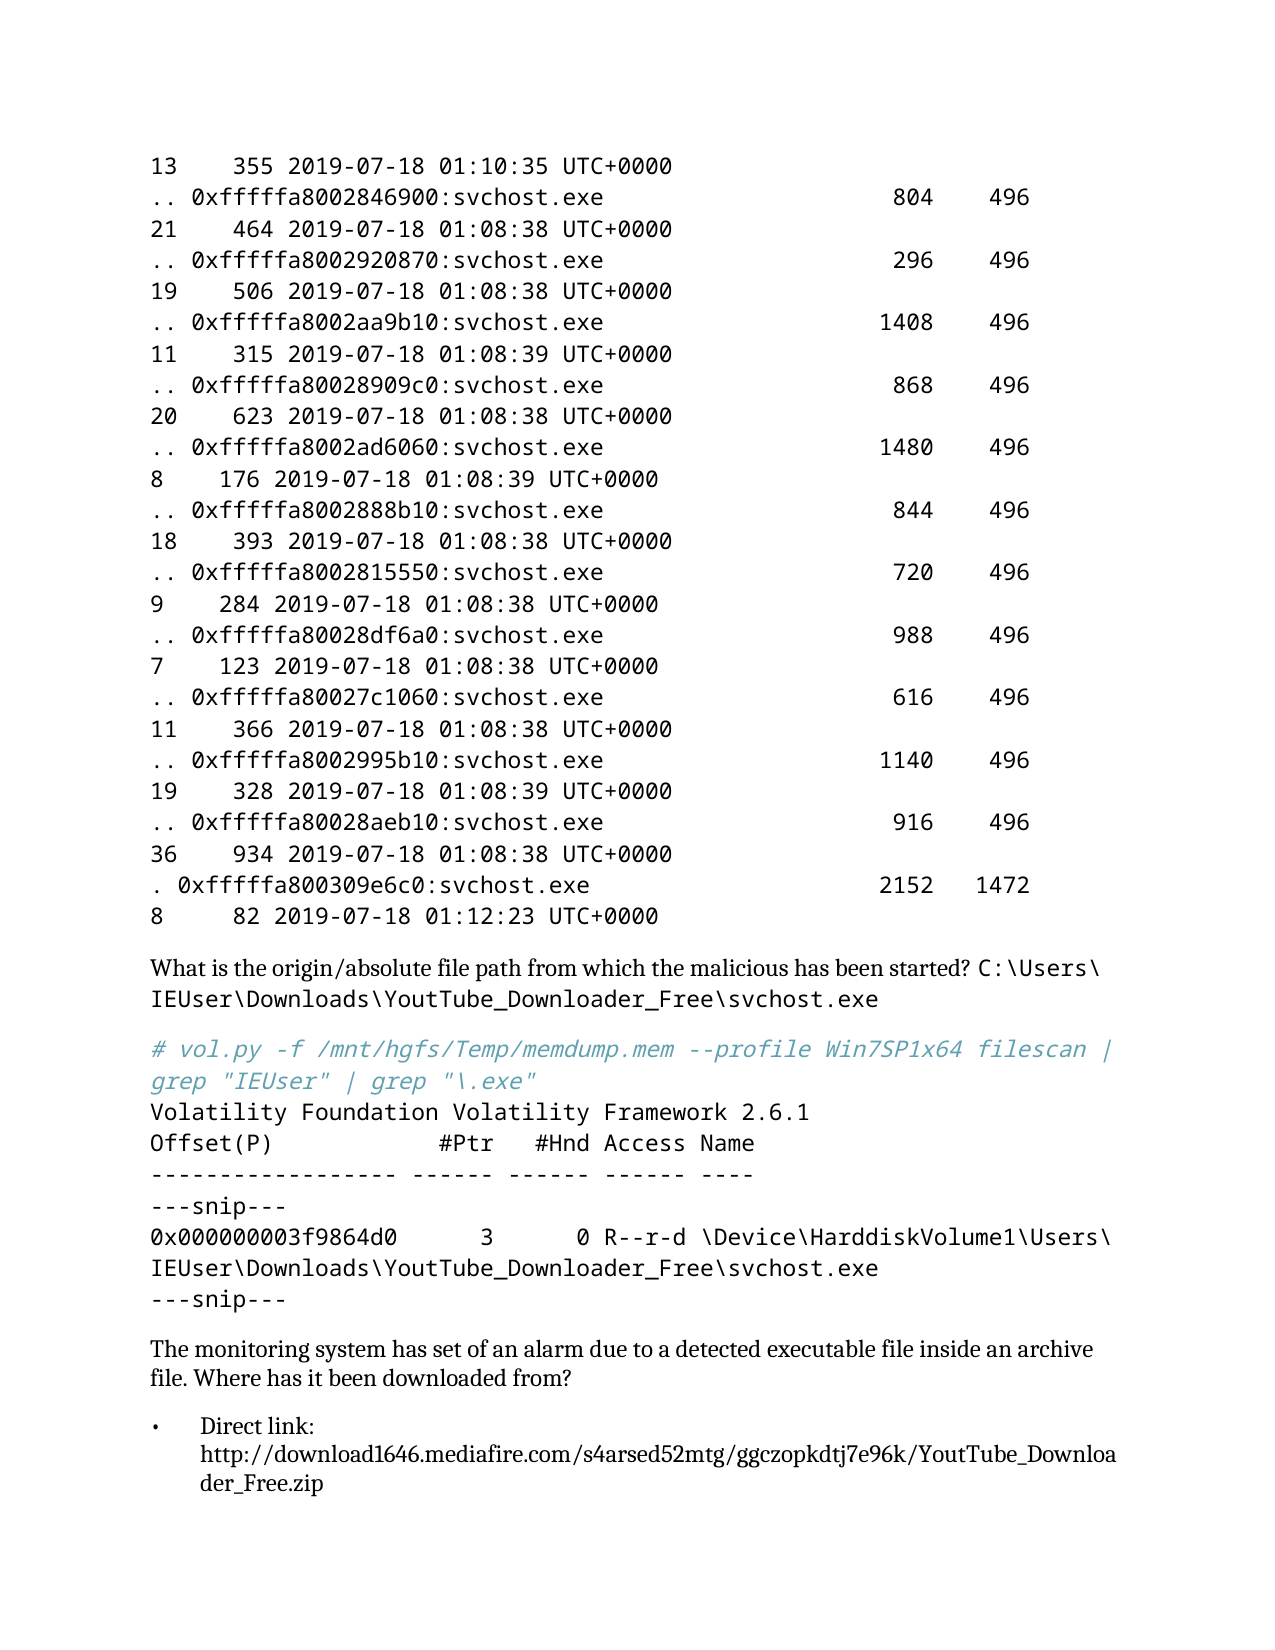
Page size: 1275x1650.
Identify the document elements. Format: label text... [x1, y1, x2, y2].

text The monitoring system has set of an alarm due to a detected executable file inside an archive file. Where has it been downloaded from? [150, 1335, 1125, 1393]
text # vol.py -f /mnt/hgfs/Temp/memdump.mem --profile Win7SP1x64 filescan | grep "IEUser" | grep "\.exe" Volatility Foundation Volatility Framework 2.6.1 Offset(P) #Ptr #Hnd Access Name ------------------ ------ ------ ------ ---- ---snip--- 0x000000003f9864d0 3 0 R--r-d \Device\HarddiskVolume1\Users\IEUser\Downloads\YoutTube_Downloader_Free\svchost.exe ---snip--- [150, 1033, 1125, 1314]
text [150, 150, 1125, 931]
text What is the origin/absolute file path from which the malicious has been started? C:\Users\IEUser\Downloads\YoutTube_Downloader_Free\svchost.exe [150, 952, 1125, 1014]
list Direct link: http://download1646.mediafire.com/s4arsed52mtg/ggczopkdtj7e96k/YoutTube_Downloader_Free.zip [150, 1412, 1125, 1498]
